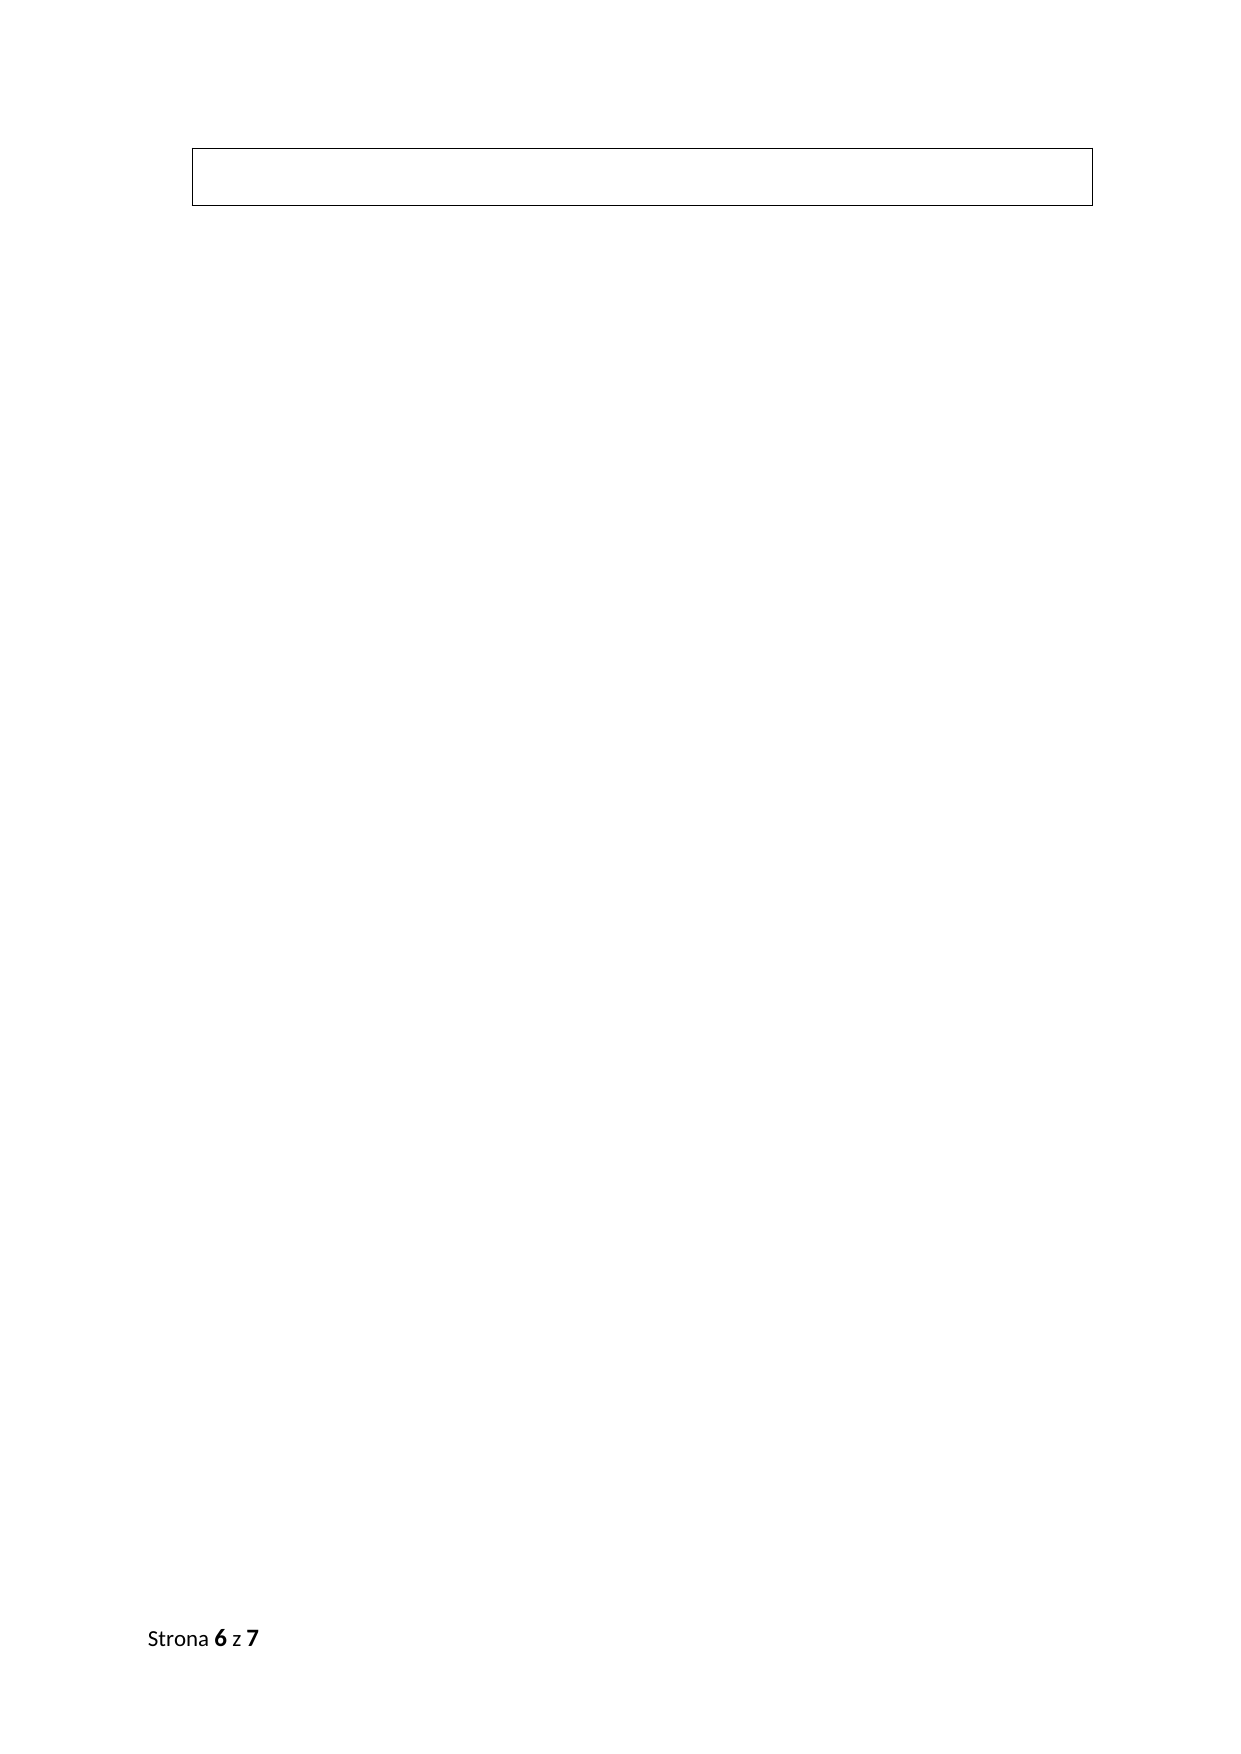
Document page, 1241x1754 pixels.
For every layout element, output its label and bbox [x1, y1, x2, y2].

table_header [193, 149, 1092, 205]
